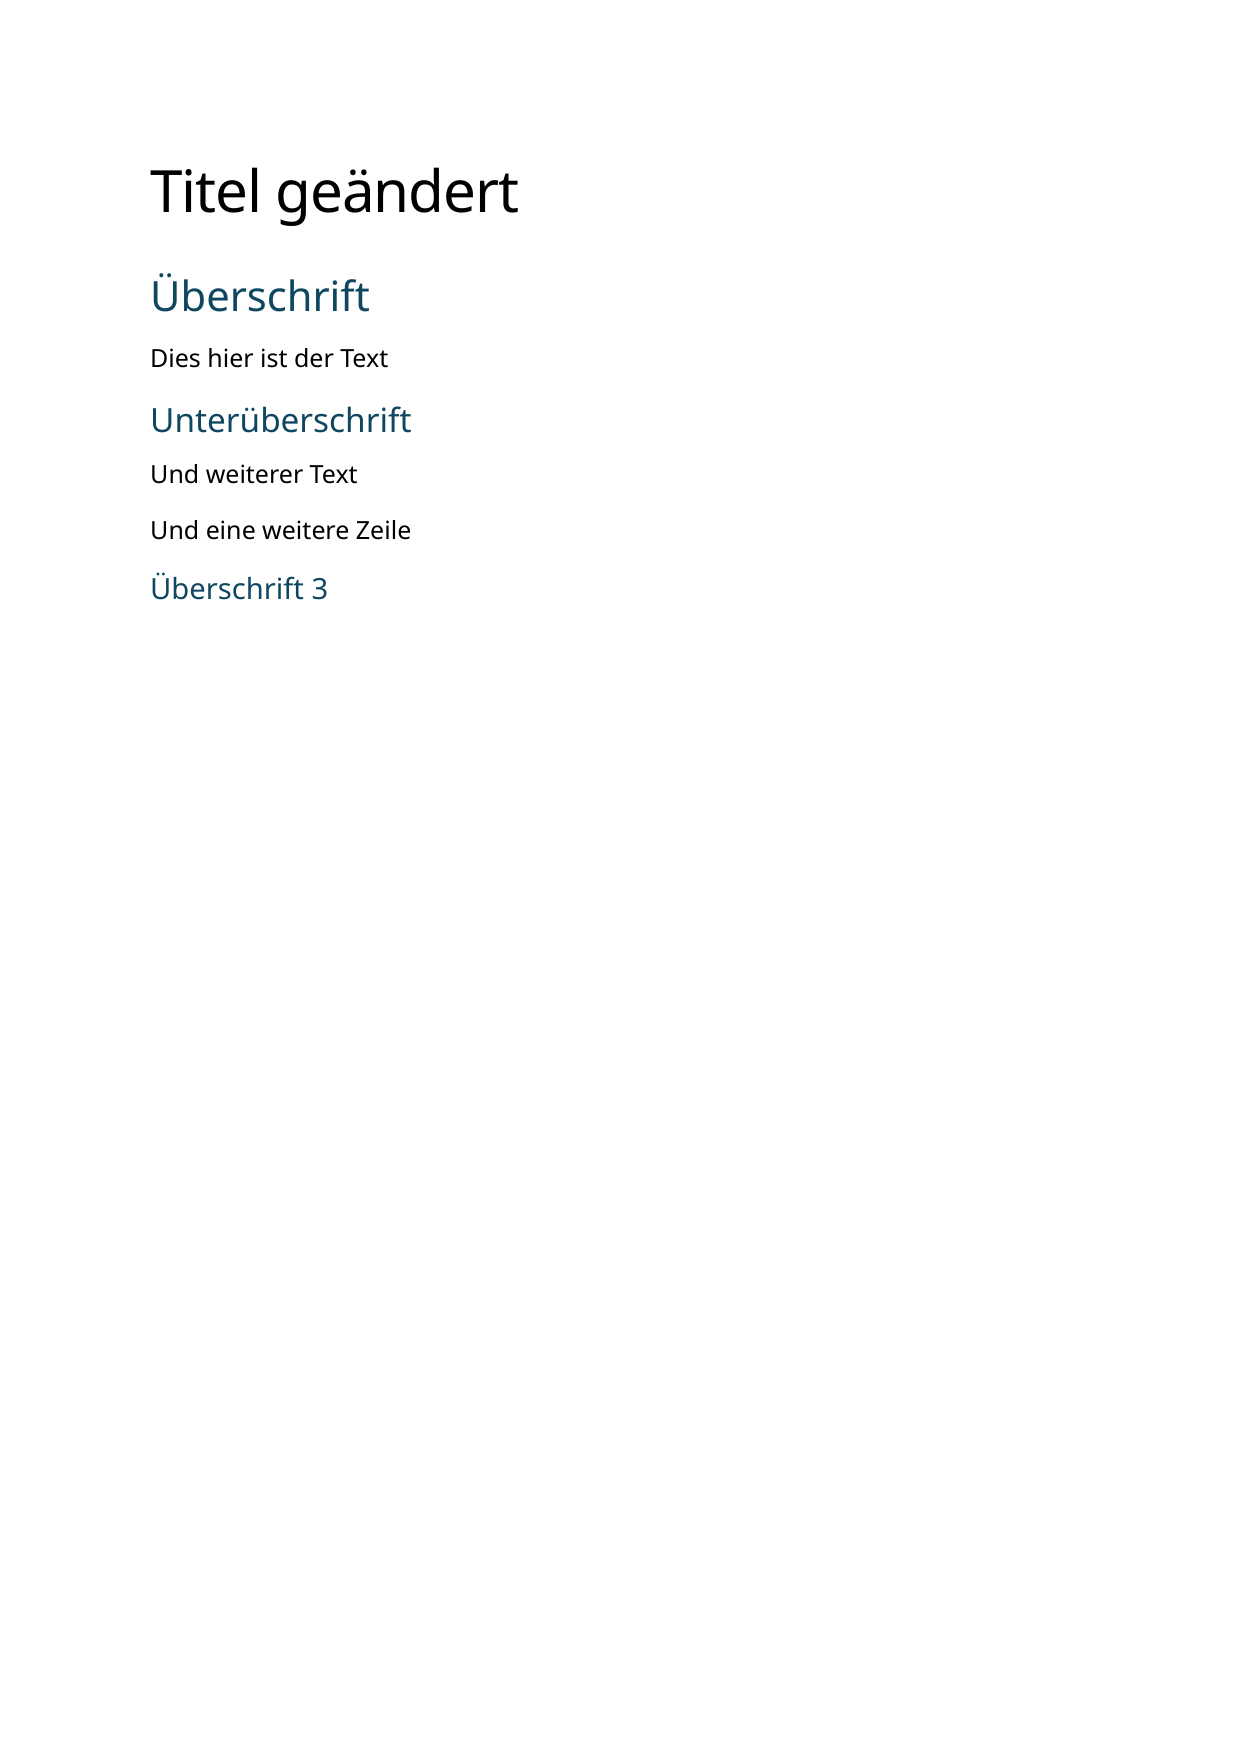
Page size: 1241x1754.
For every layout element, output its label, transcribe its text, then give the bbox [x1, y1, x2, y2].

subtitle Überschrift [150, 267, 1090, 324]
text Und weiterer Text [150, 457, 1090, 491]
subtitle Unterüberschrift [150, 396, 1090, 442]
subtitle Überschrift 3 [150, 568, 1090, 608]
text Dies hier ist der Text [150, 341, 1090, 374]
title Titel geändert [150, 150, 1090, 229]
text Und eine weitere Zeile [150, 513, 1090, 547]
